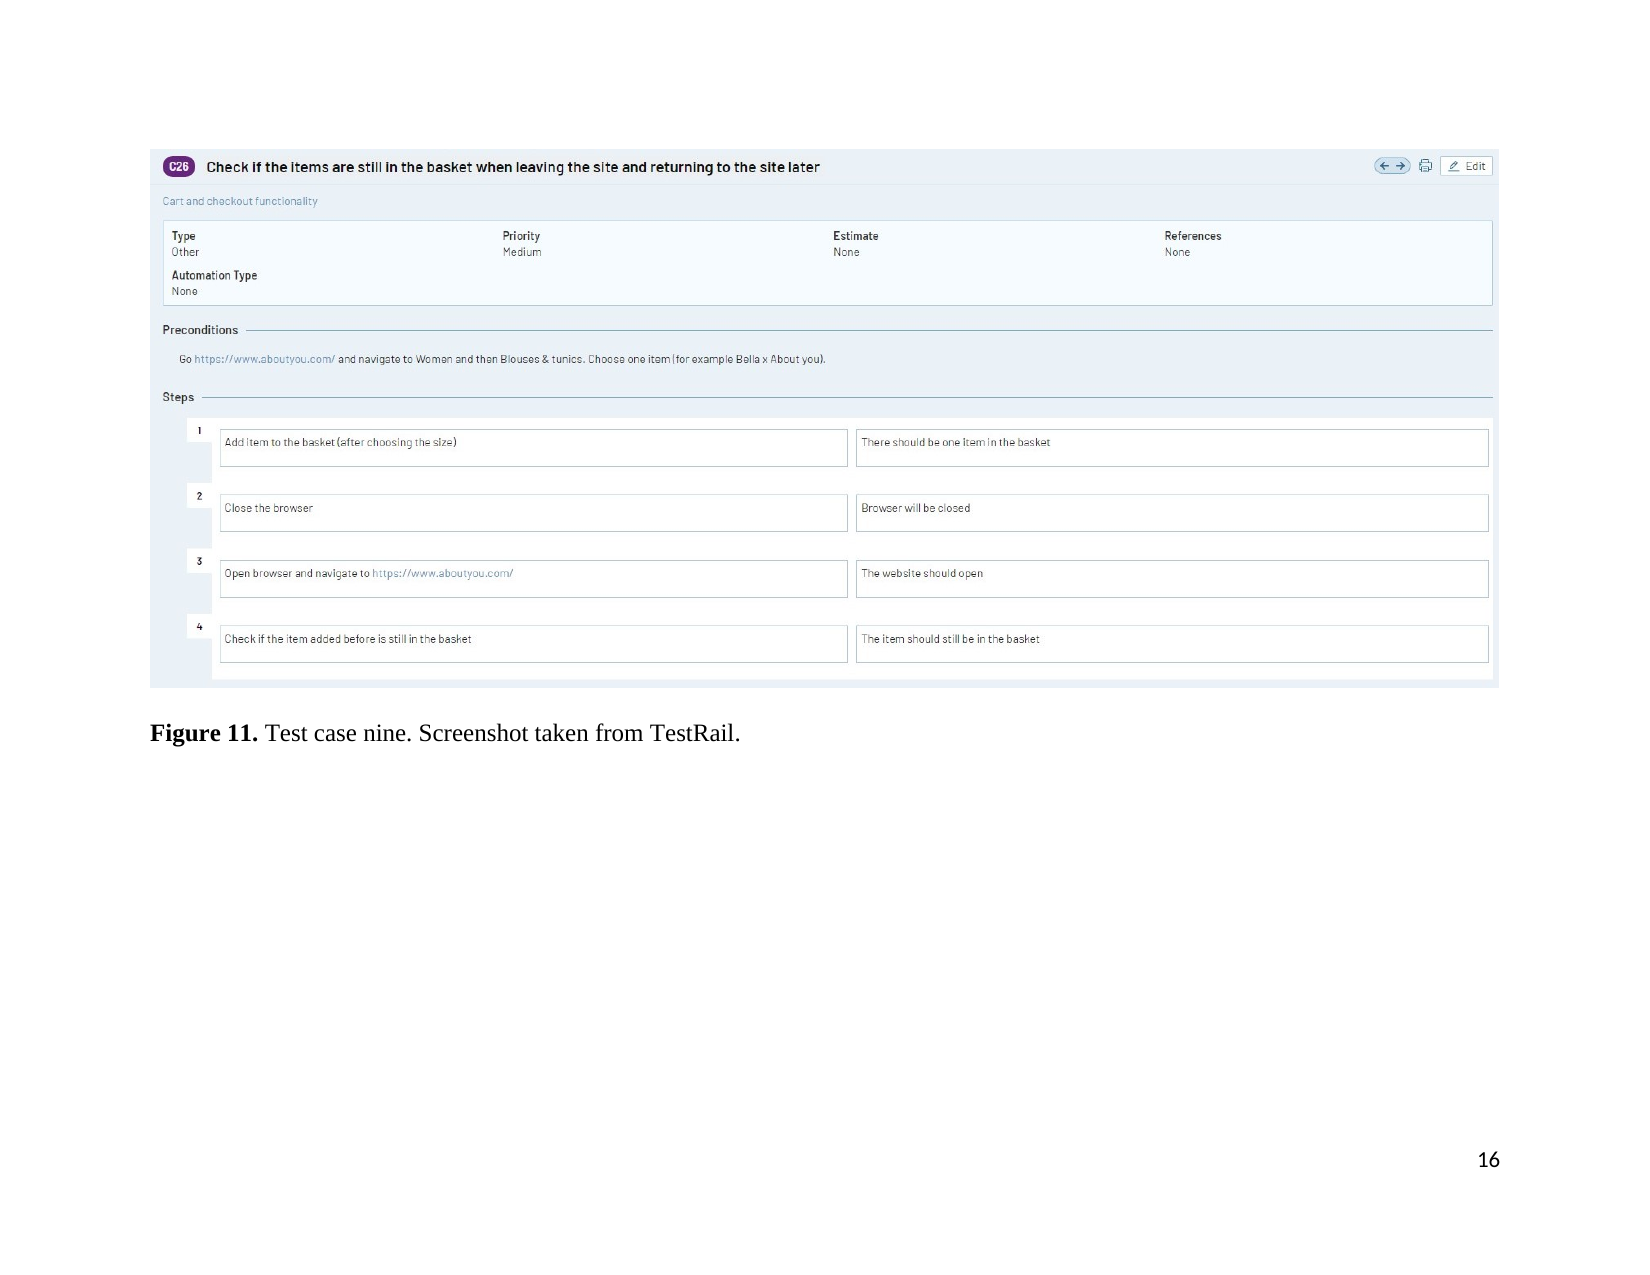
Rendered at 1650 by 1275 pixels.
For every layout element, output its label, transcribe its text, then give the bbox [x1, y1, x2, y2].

text Figure 11. Test case nine. Screenshot taken from TestRail. [150, 718, 1500, 747]
picture [150, 149, 1499, 688]
